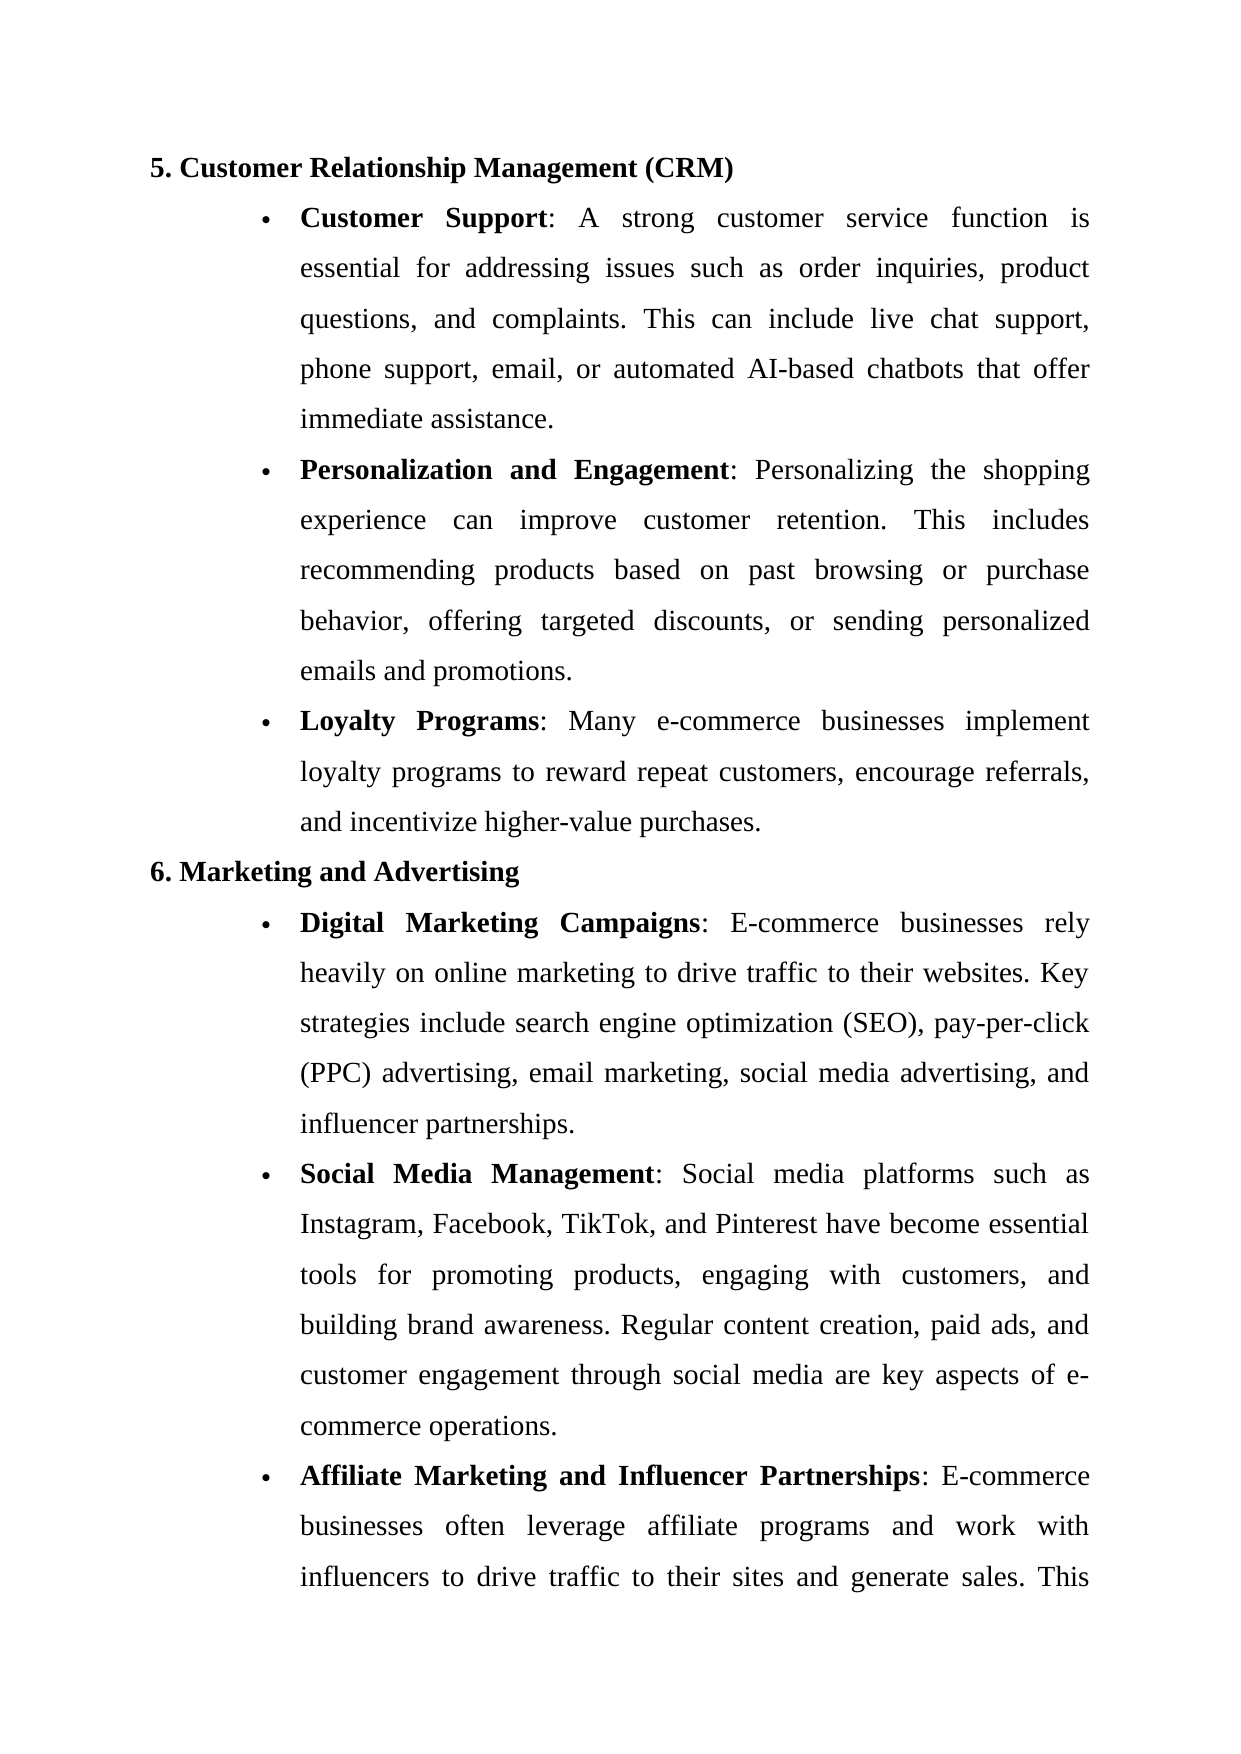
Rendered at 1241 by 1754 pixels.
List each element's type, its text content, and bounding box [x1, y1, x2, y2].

text 6. Marketing and Advertising [150, 854, 1090, 888]
list Loyalty Programs: Many e-commerce businesses implement loyalty programs to reward repeat customers, encourage referrals, and incentivize higher-value purchases. [262, 703, 1090, 838]
list Personalization and Engagement: Personalizing the shopping experience can improve customer retention. This includes recommending products based on past browsing or purchase behavior, offering targeted discounts, or sending personalized emails and promotions. [262, 452, 1090, 687]
list Digital Marketing Campaigns: E-commerce businesses rely heavily on online marketing to drive traffic to their websites. Key strategies include search engine optimization (SEO), pay-per-click (PPC) advertising, email marketing, social media advertising, and influencer partnerships. [262, 905, 1090, 1139]
list Customer Support: A strong customer service function is essential for addressing issues such as order inquiries, product questions, and complaints. This can include live chat support, phone support, email, or automated AI-based chatbots that offer immediate assistance. [262, 200, 1090, 435]
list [262, 1458, 1090, 1592]
text 5. Customer Relationship Management (CRM) [150, 150, 1090, 183]
list Social Media Management: Social media platforms such as Instagram, Facebook, TikTok, and Pinterest have become essential tools for promoting products, engaging with customers, and building brand awareness. Regular content creation, paid ads, and customer engagement through social media are key aspects of e-commerce operations. [262, 1156, 1090, 1441]
